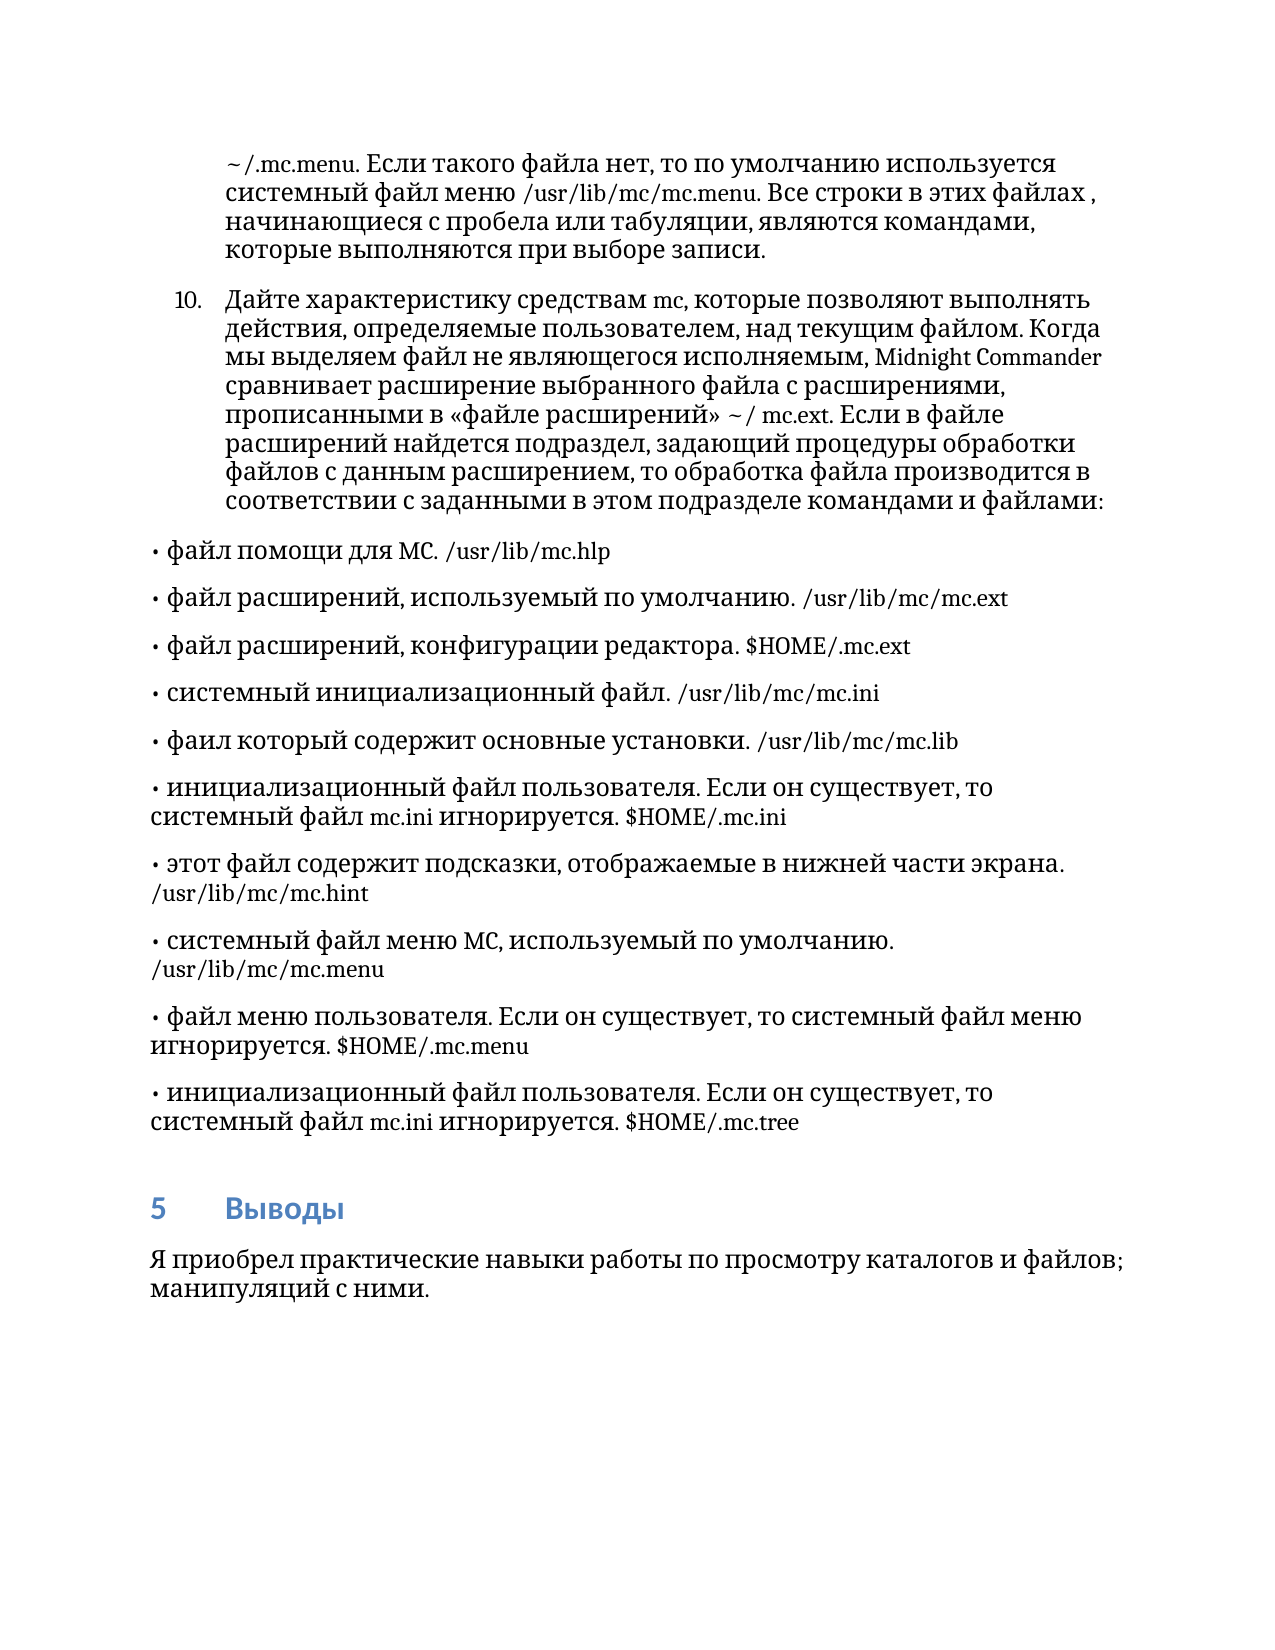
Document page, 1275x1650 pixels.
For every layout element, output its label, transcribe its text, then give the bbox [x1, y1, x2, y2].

text • инициализационный файл пользователя. Если он существует, то системный файл mc.ini игнорируется. $HOME/.mc.ini [150, 774, 1125, 832]
text • инициализационный файл пользователя. Если он существует, то системный файл mc.ini игнорируется. $HOME/.mc.tree [150, 1079, 1125, 1137]
text • файл расширений, конфигурации редактора. $HOME/.mc.ext [150, 632, 1125, 660]
text • этот файл содержит подсказки, отображаемые в нижней части экрана. /usr/lib/mc/mc.hint [150, 850, 1125, 908]
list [175, 150, 1125, 265]
text • системный инициализационный файл. /usr/lib/mc/mc.ini [150, 679, 1125, 708]
text • файл меню пользователя. Если он существует, то системный файл меню игнорируется. $HOME/.mc.menu [150, 1003, 1125, 1060]
text • системный файл меню MC, используемый по умолчанию. /usr/lib/mc/mc.menu [150, 927, 1125, 984]
text • файл помощи для MC. /usr/lib/mc.hlp [150, 537, 1125, 565]
list Дайте характеристику средствам mc, которые позволяют выполнять действия, определяемые пользователем, над текущим файлом. Когда мы выделяем файл не являющегося исполняемым, Midnight Commander сравнивает расширение выбранного файла с расширениями, прописанными в «файле расширений» ~/ mc.ext. Если в файле расширений найдется подраздел, задающий процедуры обработки файлов с данным расширением, то обработка файла производится в соответствии с заданными в этом подразделе командами и файлами: [175, 286, 1125, 516]
text • фаил который содержит основные установки. /usr/lib/mc/mc.lib [150, 727, 1125, 755]
subtitle 5 Выводы [150, 1187, 1125, 1227]
text • файл расширений, используемый по умолчанию. /usr/lib/mc/mc.ext [150, 584, 1125, 613]
text Я приобрел практические навыки работы по просмотру каталогов и файлов; манипуляций с ними. [150, 1246, 1125, 1304]
